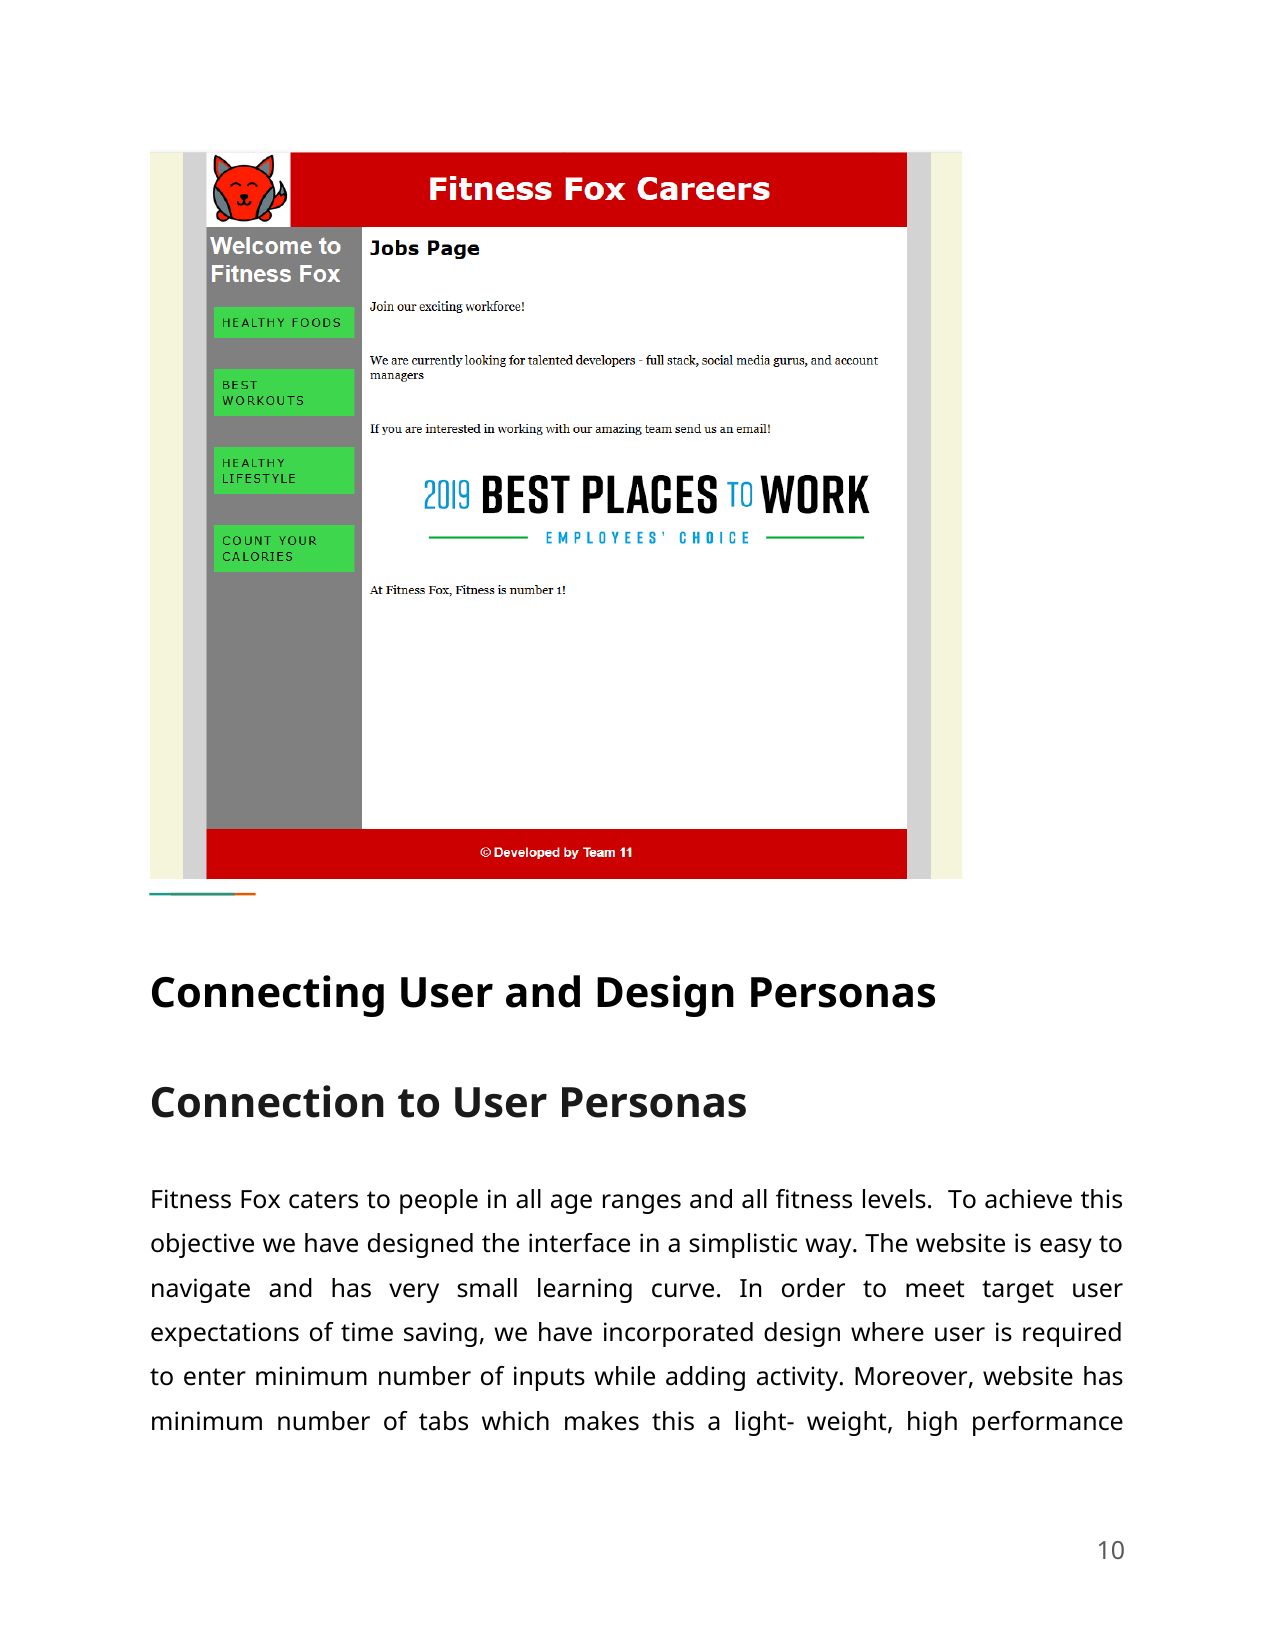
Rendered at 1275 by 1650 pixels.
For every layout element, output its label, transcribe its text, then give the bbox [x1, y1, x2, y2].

picture [150, 150, 963, 879]
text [150, 1182, 1125, 1437]
subtitle Connection to User Personas [149, 1072, 1125, 1129]
subtitle Connecting User and Design Personas [149, 963, 1125, 1020]
